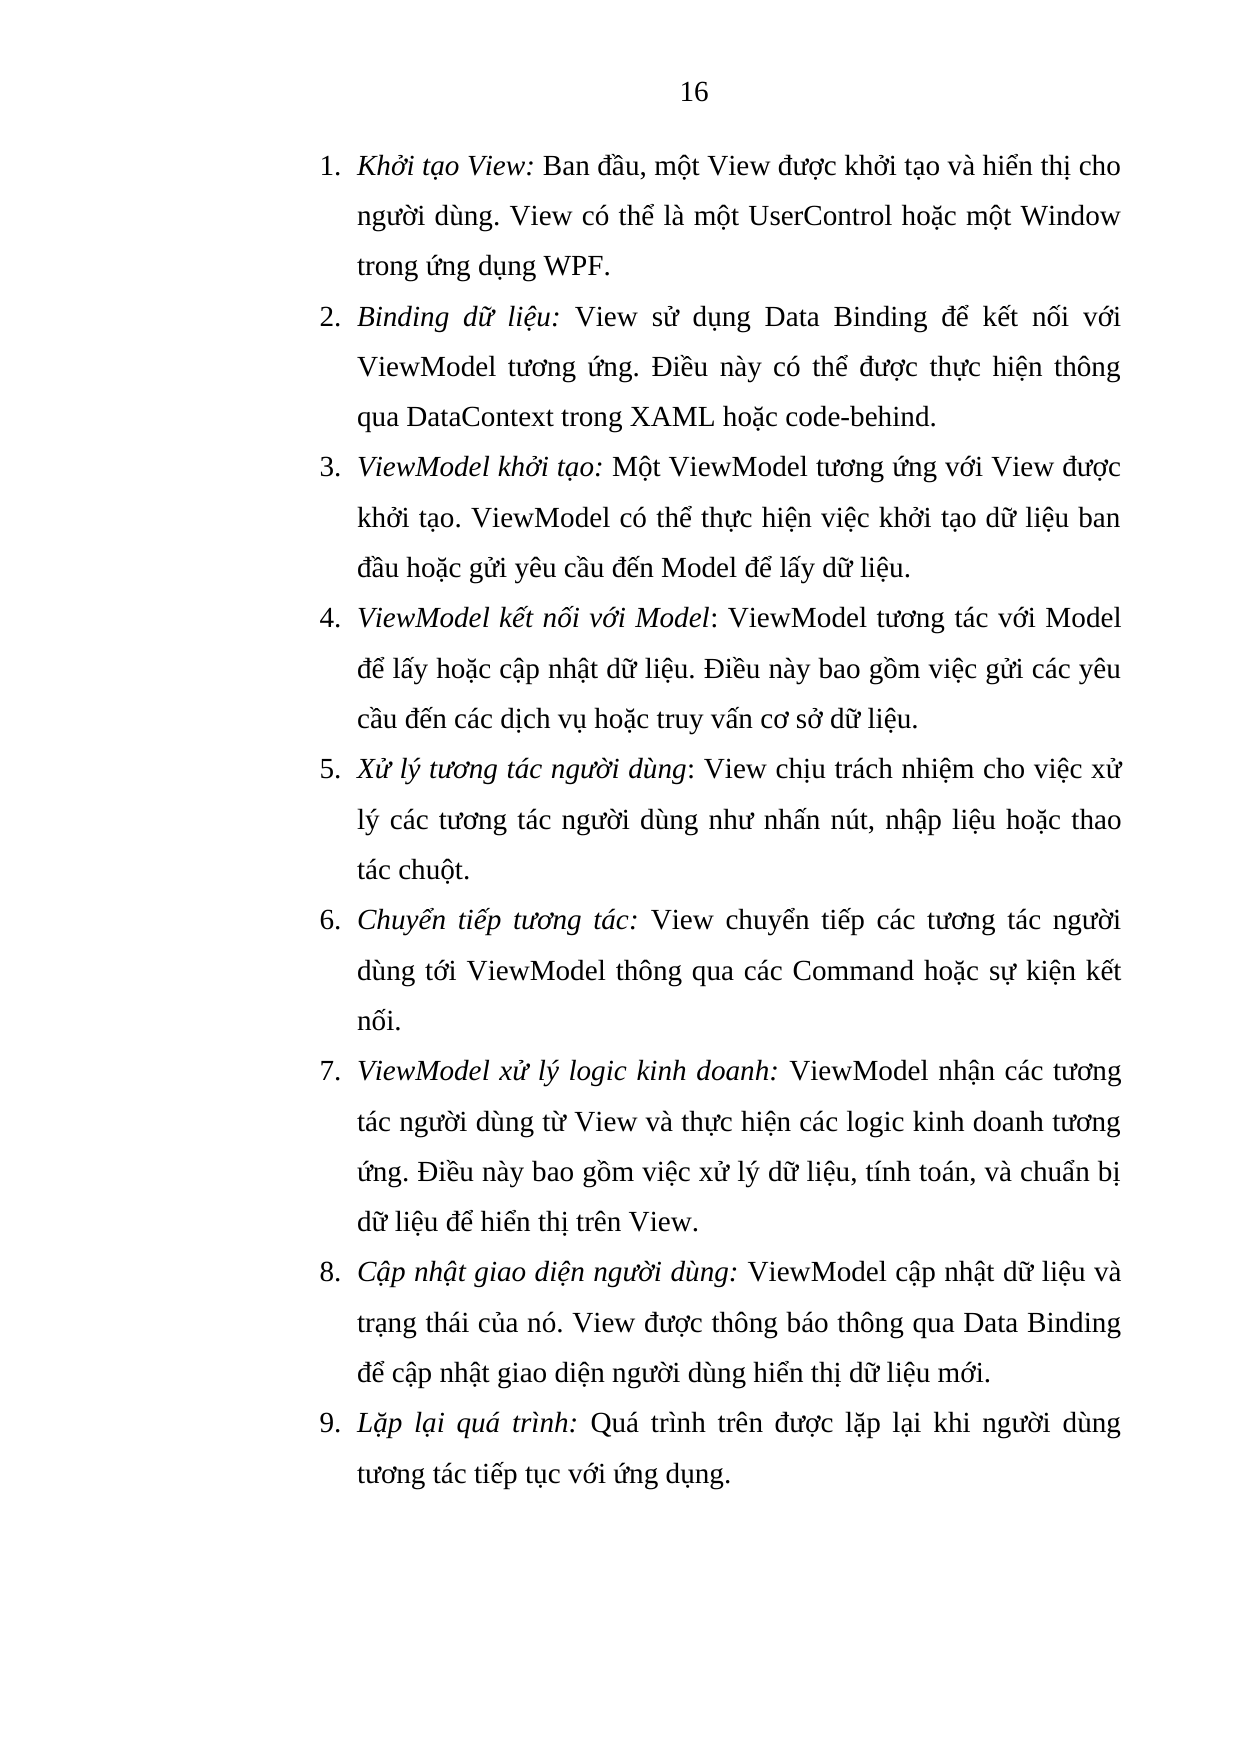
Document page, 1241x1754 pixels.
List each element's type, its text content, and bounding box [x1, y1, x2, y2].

list Khởi tạo View: Ban đầu, một View được khởi tạo và hiển thị cho người dùng. View có thể là một UserControl hoặc một Window trong ứng dụng WPF. [319, 148, 1122, 282]
list Binding dữ liệu: View sử dụng Data Binding để kết nối với ViewModel tương ứng. Điều này có thể được thực hiện thông qua DataContext trong XAML hoặc code-behind. [319, 299, 1122, 433]
list Cập nhật giao diện người dùng: ViewModel cập nhật dữ liệu và trạng thái của nó. View được thông báo thông qua Data Binding để cập nhật giao diện người dùng hiển thị dữ liệu mới. [319, 1254, 1122, 1389]
list Chuyển tiếp tương tác: View chuyển tiếp các tương tác người dùng tới ViewModel thông qua các Command hoặc sự kiện kết nối. [319, 902, 1122, 1037]
list Lặp lại quá trình: Quá trình trên được lặp lại khi người dùng tương tác tiếp tục với ứng dụng. [319, 1406, 1122, 1489]
list ViewModel xử lý logic kinh doanh: ViewModel nhận các tương tác người dùng từ View và thực hiện các logic kinh doanh tương ứng. Điều này bao gồm việc xử lý dữ liệu, tính toán, và chuẩn bị dữ liệu để hiển thị trên View. [319, 1053, 1122, 1238]
list Xử lý tương tác người dùng: View chịu trách nhiệm cho việc xử lý các tương tác người dùng như nhấn nút, nhập liệu hoặc thao tác chuột. [319, 751, 1122, 886]
list ViewModel kết nối với Model: ViewModel tương tác với Model để lấy hoặc cập nhật dữ liệu. Điều này bao gồm việc gửi các yêu cầu đến các dịch vụ hoặc truy vấn cơ sở dữ liệu. [319, 601, 1122, 735]
list ViewModel khởi tạo: Một ViewModel tương ứng với View được khởi tạo. ViewModel có thể thực hiện việc khởi tạo dữ liệu ban đầu hoặc gửi yêu cầu đến Model để lấy dữ liệu. [319, 449, 1122, 584]
